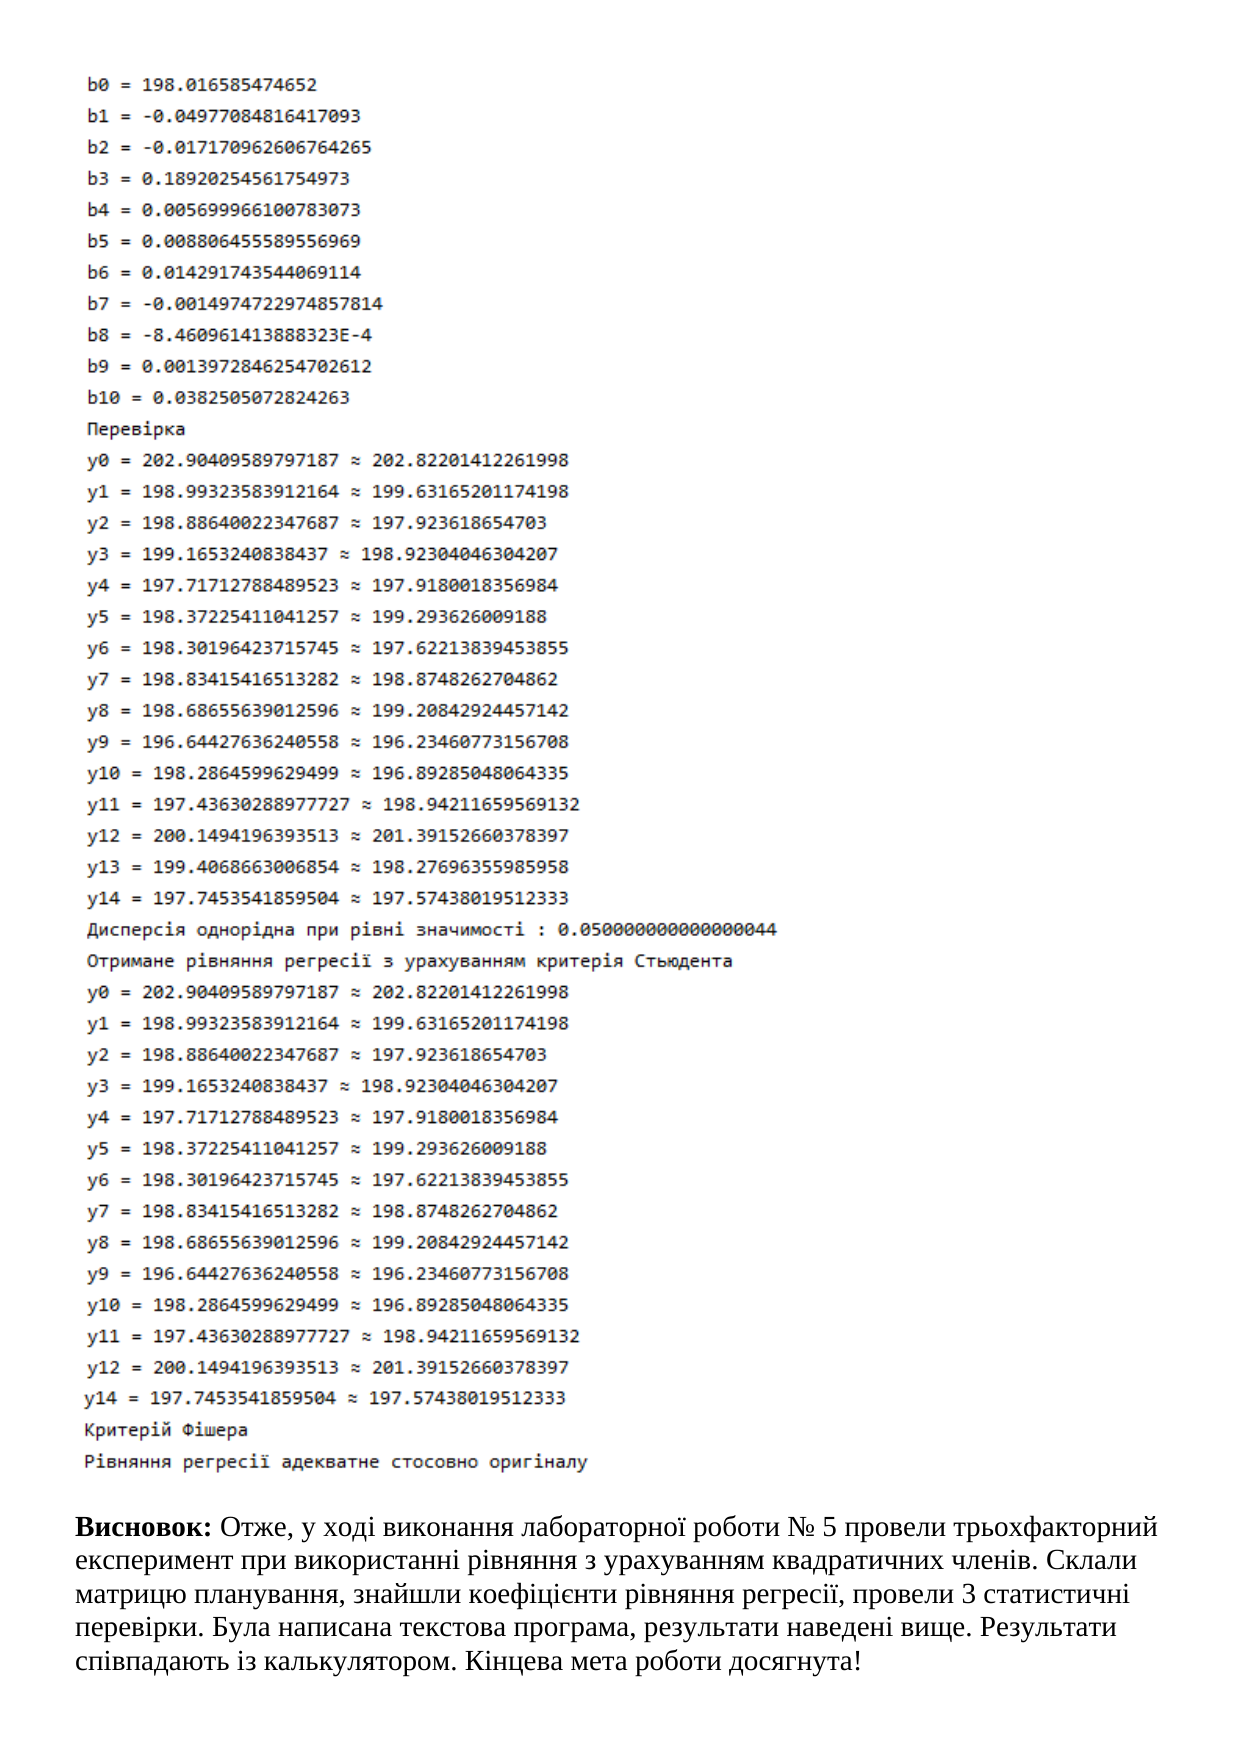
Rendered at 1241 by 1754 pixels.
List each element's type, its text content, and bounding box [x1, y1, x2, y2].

text Висновок: Отже, у ході виконання лабораторної роботи № 5 провели трьохфакторний експеримент при використанні рівняння з урахуванням квадратичних членів. Склали матрицю планування, знайшли коефіцієнти рівняння регресії, провели 3 статистичні перевірки. Була написана текстова програма, результати наведені вище. Результати співпадають із калькулятором. Кінцева мета роботи досягнута! [75, 1509, 1165, 1676]
picture [75, 75, 907, 1476]
